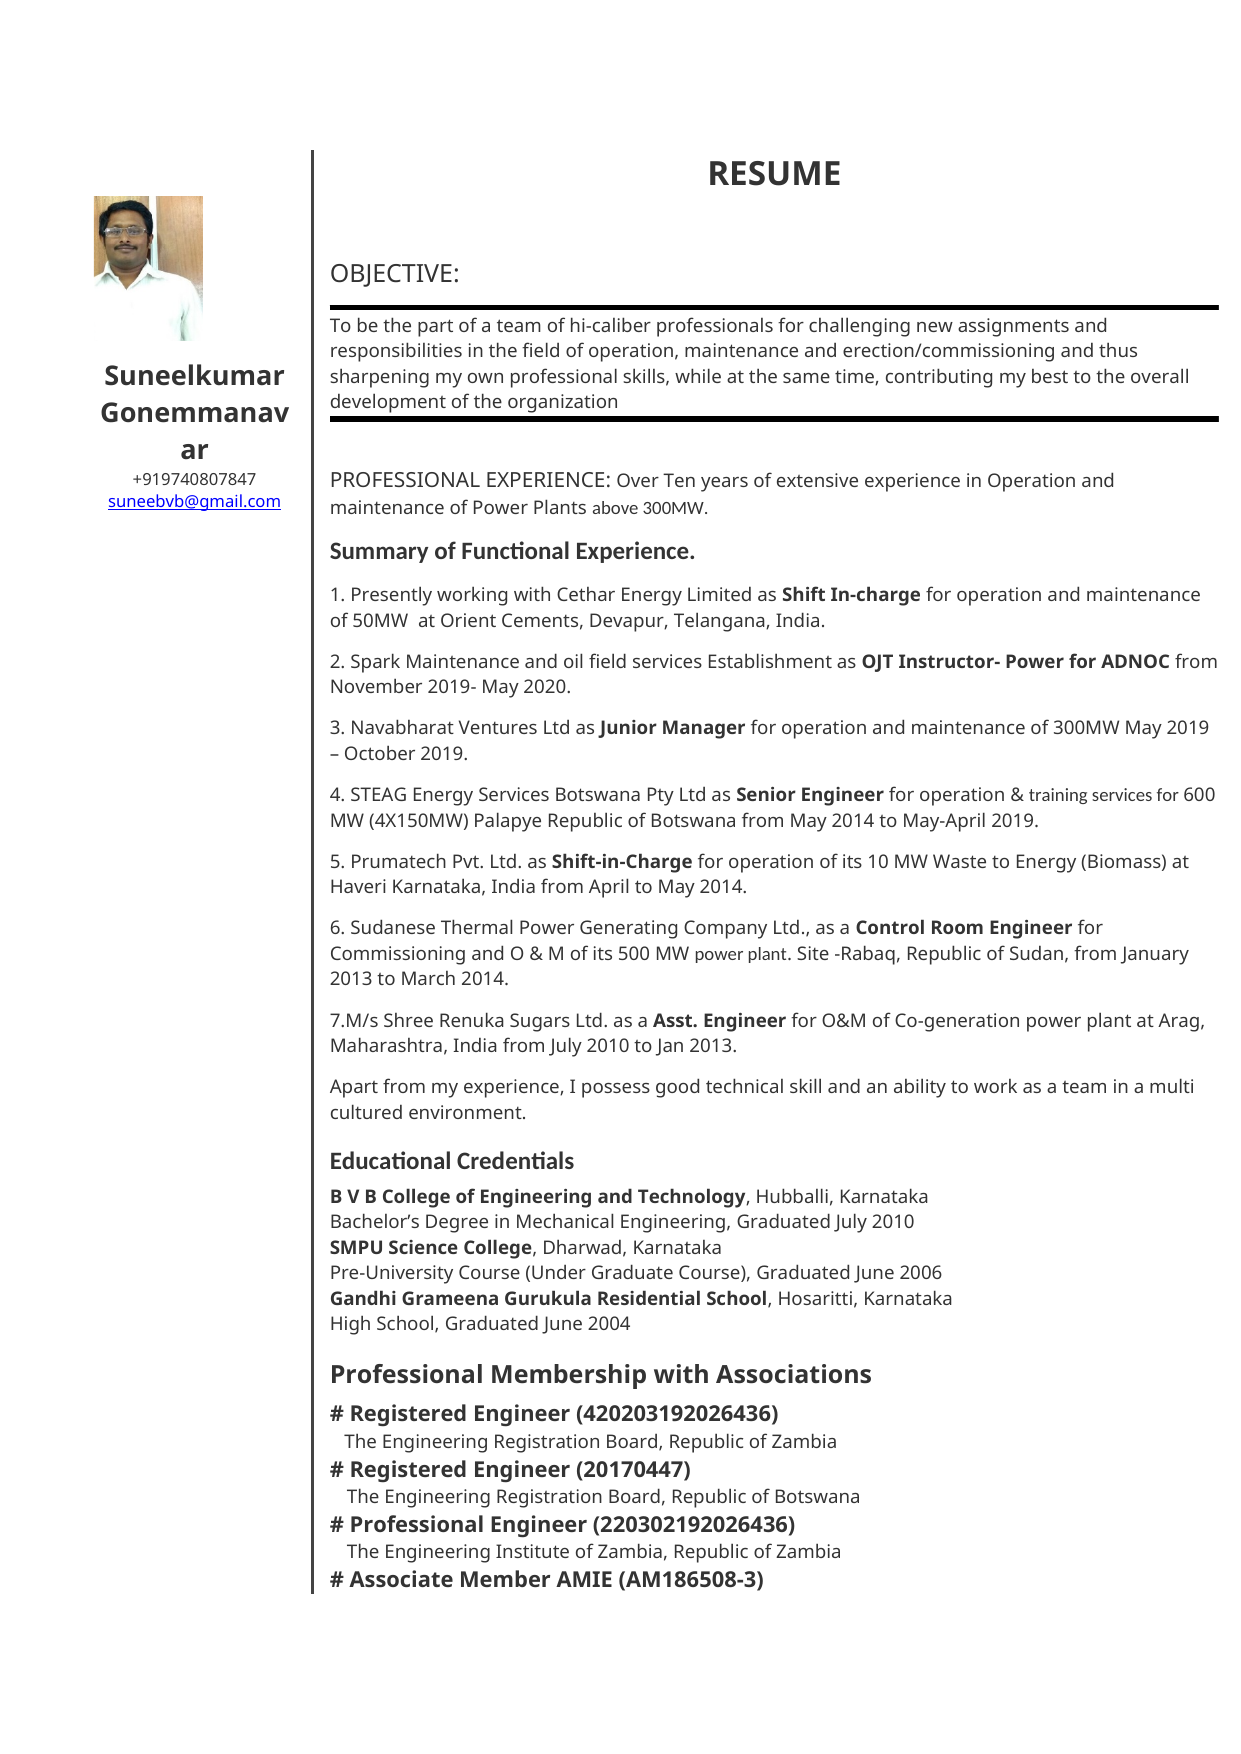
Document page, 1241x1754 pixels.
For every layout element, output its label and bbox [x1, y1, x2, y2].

table_header [94, 150, 311, 1594]
table_header [314, 150, 1219, 1594]
picture [93, 196, 203, 341]
